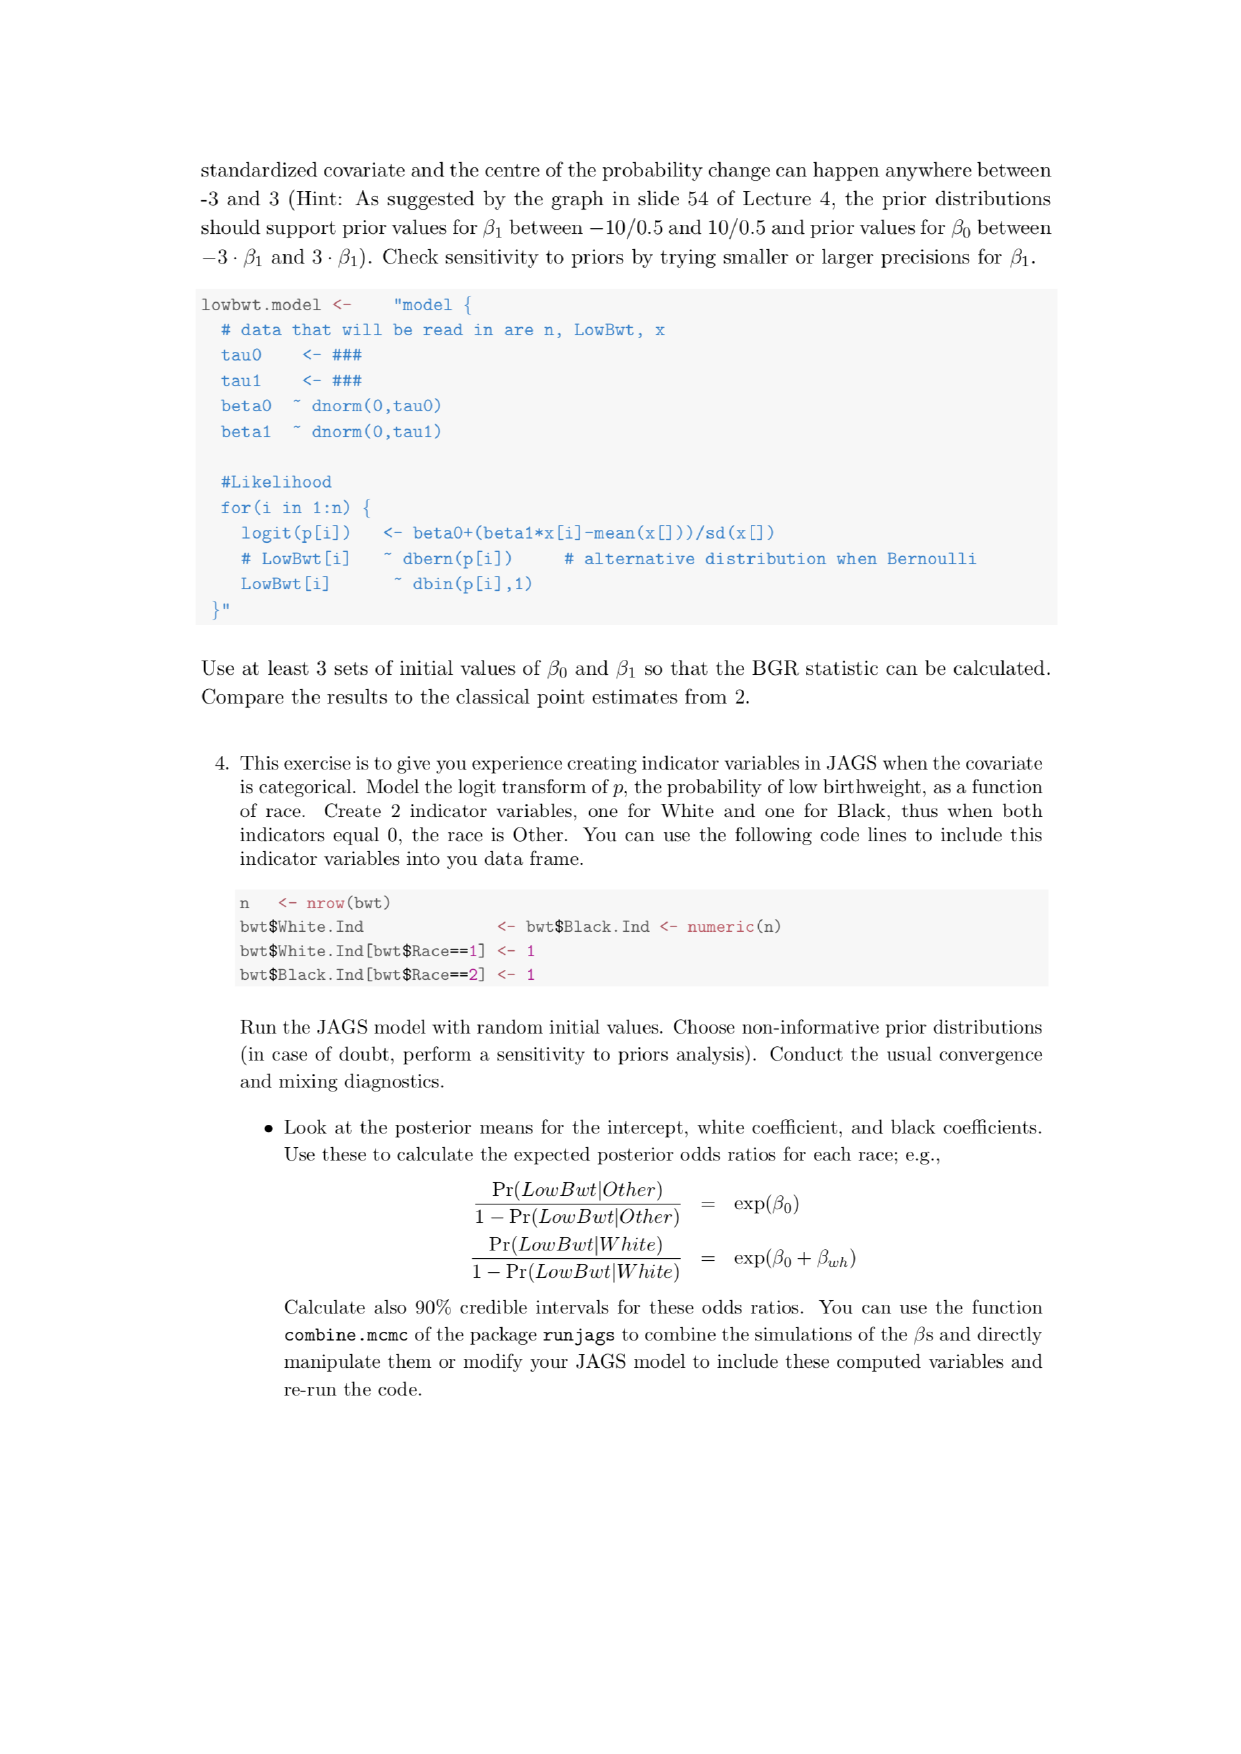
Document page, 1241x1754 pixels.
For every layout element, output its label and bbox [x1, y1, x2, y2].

picture [150, 746, 1090, 1408]
picture [150, 150, 1090, 716]
